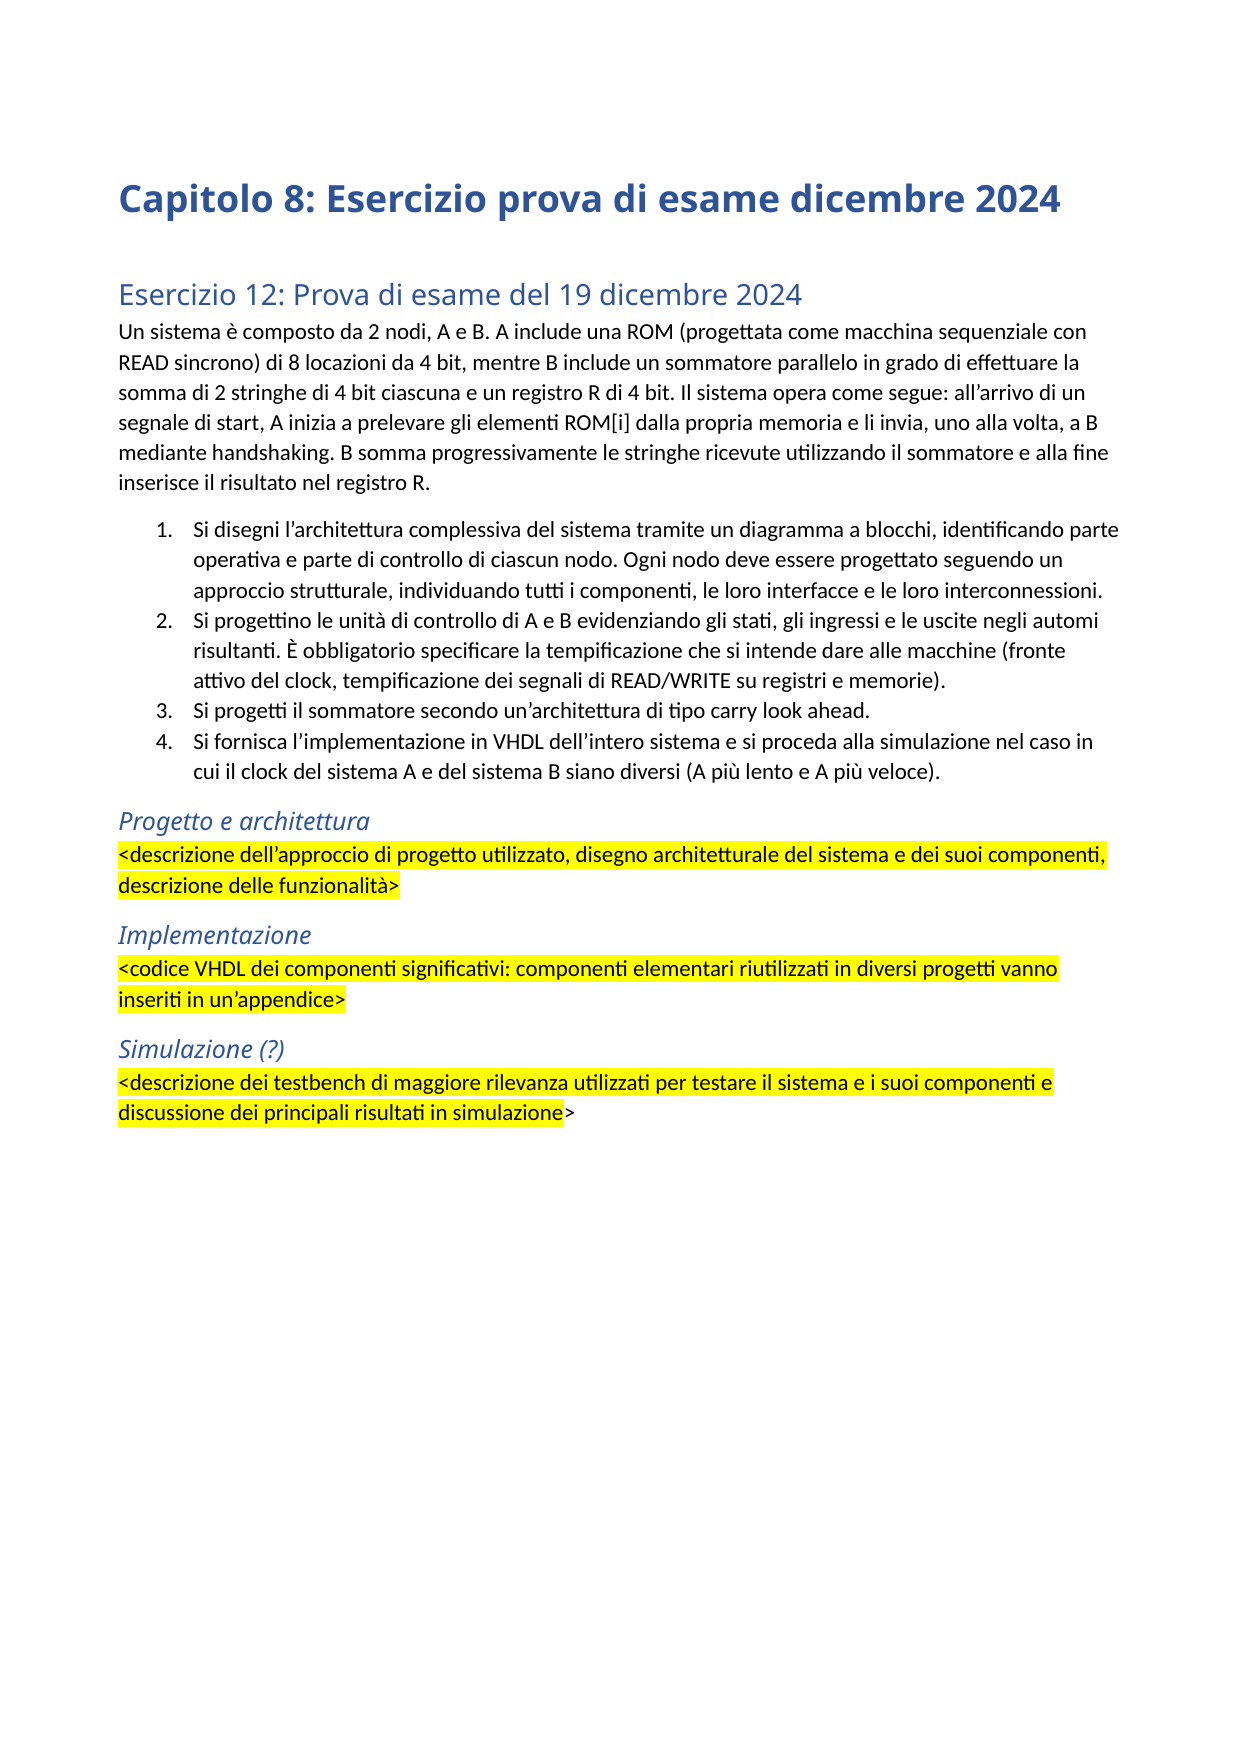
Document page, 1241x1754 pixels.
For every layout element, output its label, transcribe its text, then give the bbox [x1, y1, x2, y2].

list Si disegni l’architettura complessiva del sistema tramite un diagramma a blocchi, identificando parte operativa e parte di controllo di ciascun nodo. Ogni nodo deve essere progettato seguendo un approccio strutturale, individuando tutti i componenti, le loro interfacce e le loro interconnessioni. [156, 515, 1122, 604]
subtitle Progetto e architettura [118, 804, 1122, 838]
list Si progetti il sommatore secondo un’architettura di tipo carry look ahead. [156, 697, 1122, 724]
text <descrizione dei testbench di maggiore rilevanza utilizzati per testare il sistema e i suoi componenti e discussione dei principali risultati in simulazione> [118, 1068, 1122, 1127]
subtitle Simulazione (?) [118, 1032, 1122, 1066]
list Si fornisca l’implementazione in VHDL dell’intero sistema e si proceda alla simulazione nel caso in cui il clock del sistema A e del sistema B siano diversi (A più lento e A più veloce). [156, 727, 1122, 785]
text <codice VHDL dei componenti significativi: componenti elementari riutilizzati in diversi progetti vanno inseriti in un’appendice> [118, 954, 1122, 1013]
subtitle Implementazione [118, 918, 1122, 952]
subtitle Capitolo 8: Esercizio prova di esame dicembre 2024 [118, 173, 1122, 224]
list Si progettino le unità di controllo di A e B evidenziando gli stati, gli ingressi e le uscite negli automi risultanti. È obbligatorio specificare la tempificazione che si intende dare alle macchine (fronte attivo del clock, tempificazione dei segnali di READ/WRITE su registri e memorie). [156, 606, 1122, 694]
text Un sistema è composto da 2 nodi, A e B. A include una ROM (progettata come macchina sequenziale con READ sincrono) di 8 locazioni da 4 bit, mentre B include un sommatore parallelo in grado di effettuare la somma di 2 stringhe di 4 bit ciascuna e un registro R di 4 bit. Il sistema opera come segue: all’arrivo di un segnale di start, A inizia a prelevare gli elementi ROM[i] dalla propria memoria e li invia, uno alla volta, a B mediante handshaking. B somma progressivamente le stringhe ricevute utilizzando il sommatore e alla fine inserisce il risultato nel registro R. [118, 317, 1122, 496]
subtitle Esercizio 12: Prova di esame del 19 dicembre 2024 [118, 274, 1122, 314]
text <descrizione dell’approccio di progetto utilizzato, disegno architetturale del sistema e dei suoi componenti, descrizione delle funzionalità> [118, 841, 1122, 899]
